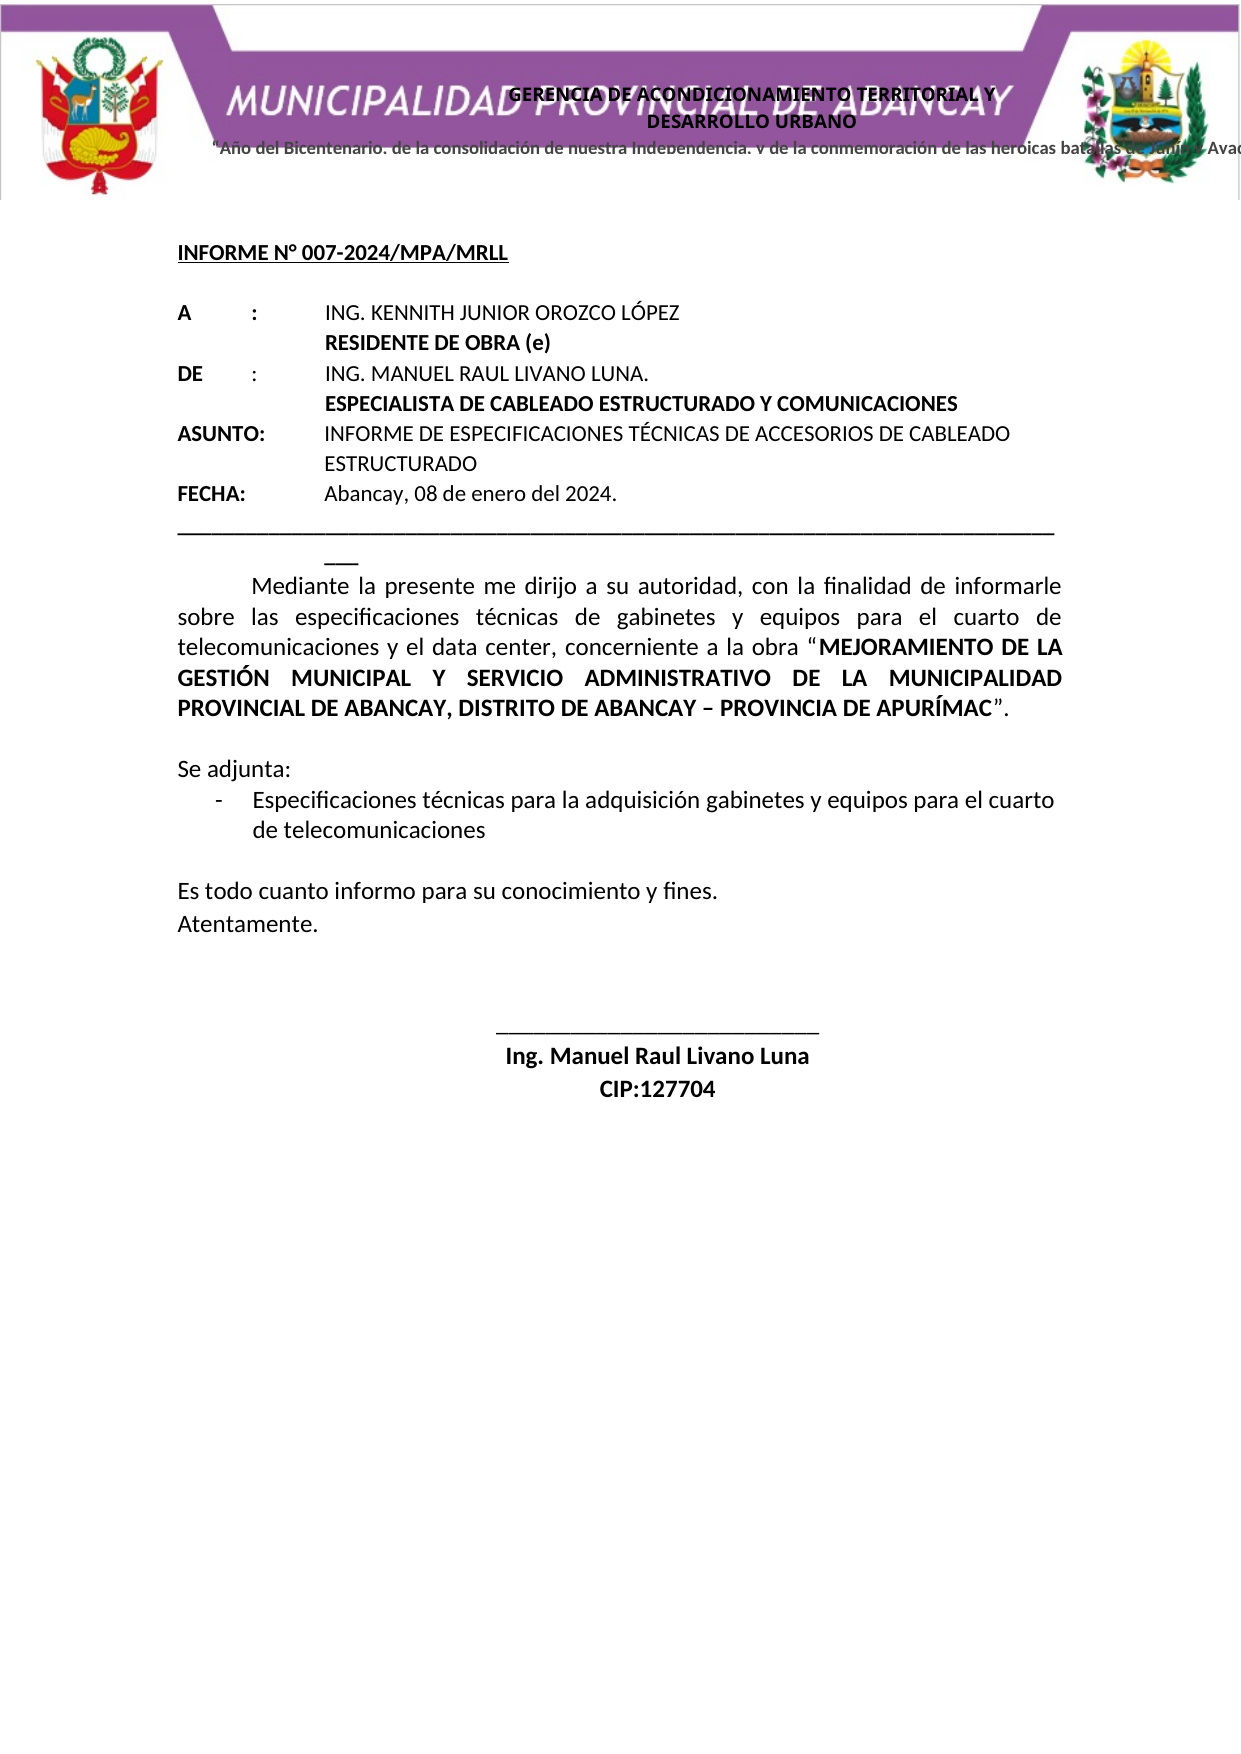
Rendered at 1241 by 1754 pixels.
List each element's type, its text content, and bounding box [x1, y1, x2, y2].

text Atentamente. [177, 908, 1063, 939]
text ASUNTO: INFORME DE ESPECIFICACIONES TÉCNICAS DE ACCESORIOS DE CABLEADO ESTRUCTURADO [177, 419, 1107, 477]
text ________________________________________________________________________________ [177, 510, 1063, 568]
text Se adjunta: [177, 753, 1063, 784]
list Especificaciones técnicas para la adquisición gabinetes y equipos para el cuarto de telecomunicaciones [215, 784, 1063, 845]
text Mediante la presente me dirijo a su autoridad, con la finalidad de informarle sobre las especificaciones técnicas de gabinetes y equipos para el cuarto de telecomunicaciones y el data center, concerniente a la obra “MEJORAMIENTO DE LA GESTIÓN MUNICIPAL Y SERVICIO ADMINISTRATIVO DE LA MUNICIPALIDAD PROVINCIAL DE ABANCAY, DISTRITO DE ABANCAY – PROVINCIA DE APURÍMAC”. [177, 570, 1063, 723]
text INFORME N° 007-2024/MPA/MRLL [177, 148, 1063, 266]
text A : ING. KENNITH JUNIOR OROZCO LÓPEZ [177, 298, 1063, 326]
text RESIDENTE DE OBRA (e) [325, 328, 1063, 356]
text FECHA: Abancay, 08 de enero del 2024. [177, 479, 1107, 507]
text ESPECIALISTA DE CABLEADO ESTRUCTURADO Y COMUNICACIONES [251, 389, 1063, 417]
text Ing. Manuel Raul Livano Luna [177, 1040, 1063, 1071]
text CIP:127704 [177, 1073, 1063, 1104]
picture [0, 4, 1241, 200]
text Es todo cuanto informo para su conocimiento y fines. [177, 875, 1063, 906]
text __________________________ [177, 1007, 1063, 1038]
text DE : ING. MANUEL RAUL LIVANO LUNA. [177, 359, 1063, 387]
